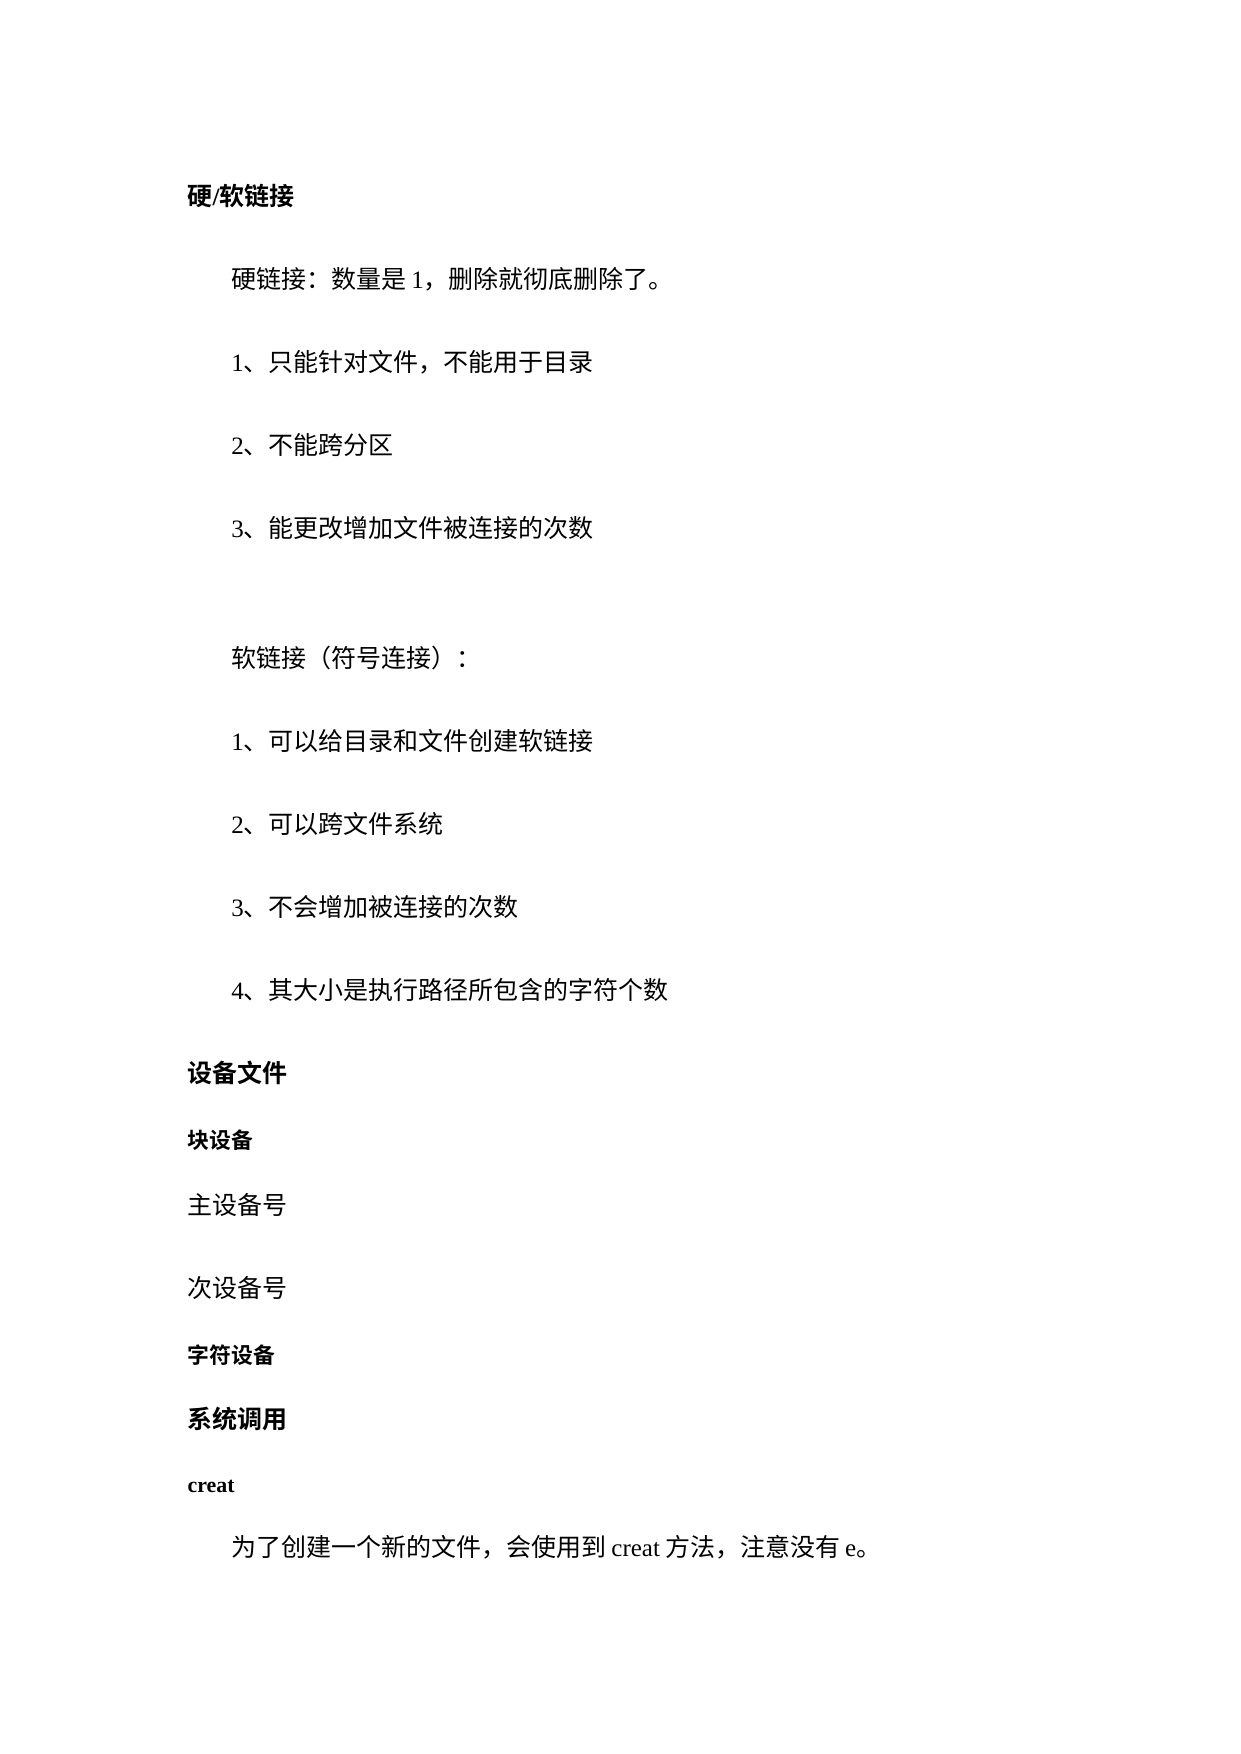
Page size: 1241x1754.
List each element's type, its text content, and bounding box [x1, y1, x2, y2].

list 其大小是执行路径所包含的字符个数 [187, 956, 1053, 1021]
list 可以给目录和文件创建软链接 [187, 707, 1053, 772]
subtitle 字符设备 [187, 1337, 1053, 1370]
text 次设备号 [187, 1254, 1053, 1319]
list 能更改增加文件被连接的次数 [187, 494, 1053, 559]
subtitle 硬/软链接 [187, 162, 1053, 227]
list 不会增加被连接的次数 [187, 873, 1053, 938]
list 不能跨分区 [187, 411, 1053, 476]
text 主设备号 [187, 1171, 1053, 1236]
text 软链接（符号连接）： [187, 624, 1053, 689]
subtitle 设备文件 [187, 1039, 1053, 1104]
subtitle creat [187, 1469, 1053, 1501]
text 硬链接：数量是1，删除就彻底删除了。 [187, 245, 1053, 310]
text 为了创建一个新的文件，会使用到creat方法，注意没有e。 [187, 1513, 1053, 1578]
subtitle 系统调用 [187, 1386, 1053, 1451]
list 可以跨文件系统 [187, 790, 1053, 855]
list 只能针对文件，不能用于目录 [187, 328, 1053, 393]
subtitle 块设备 [187, 1123, 1053, 1155]
